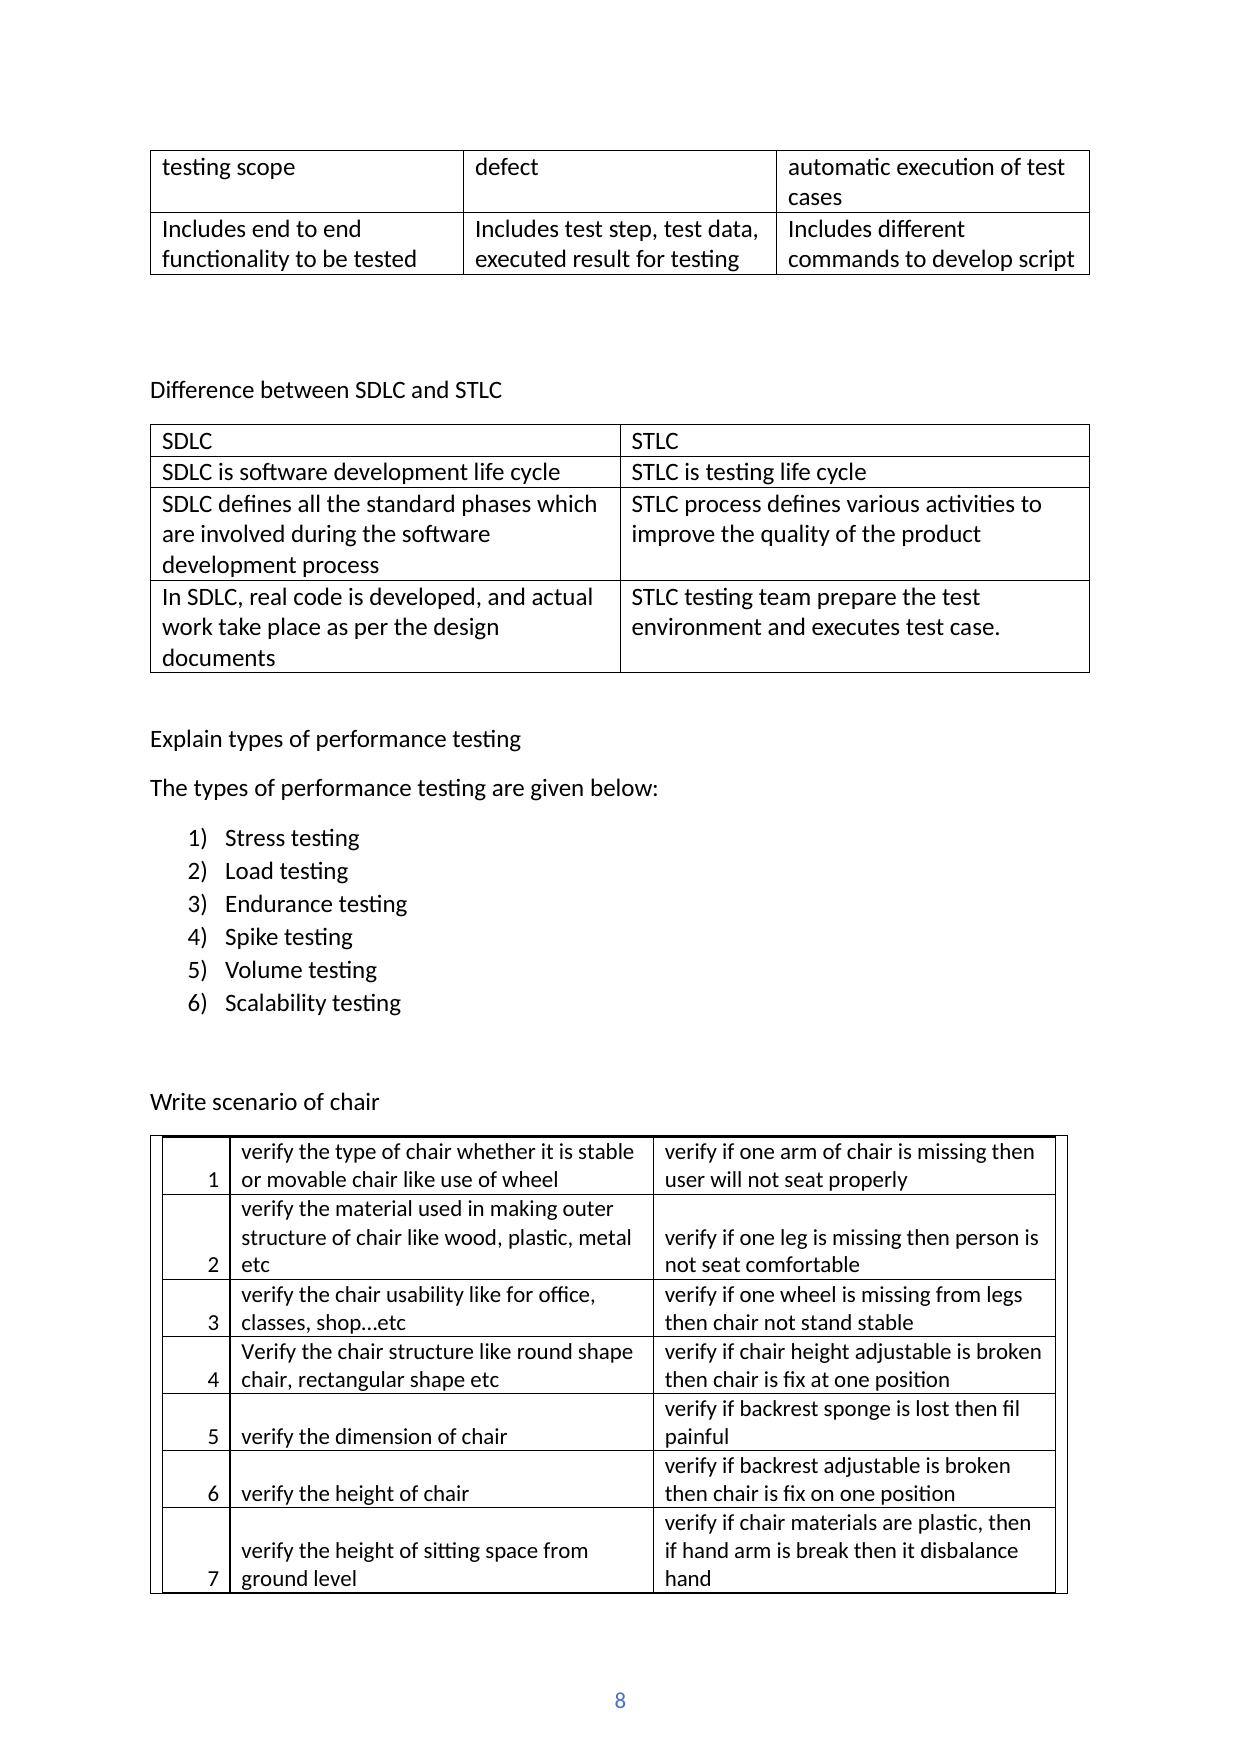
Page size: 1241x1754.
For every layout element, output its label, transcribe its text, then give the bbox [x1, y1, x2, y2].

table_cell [464, 151, 776, 212]
table_header [163, 1508, 229, 1592]
table_header SDLC [151, 425, 620, 456]
list Spike testing [187, 921, 1090, 951]
table_header STLC [621, 425, 1089, 456]
table_header [654, 1451, 1055, 1507]
list Stress testing [187, 822, 1090, 853]
list Load testing [187, 855, 1090, 886]
table_header [654, 1138, 1055, 1194]
table_cell In SDLC, real code is developed, and actual work take place as per the design documents [151, 581, 620, 672]
table_header [163, 1280, 229, 1336]
table_cell SDLC defines all the standard phases which are involved during the software development process [151, 488, 620, 580]
table_header [231, 1195, 653, 1279]
list Endurance testing [187, 888, 1090, 918]
table_header [654, 1394, 1055, 1450]
table_cell SDLC is software development life cycle [151, 457, 620, 487]
table_header [654, 1337, 1055, 1393]
table_cell STLC is testing life cycle [621, 457, 1089, 487]
table_header [163, 1138, 229, 1194]
table_header [231, 1280, 653, 1336]
table_cell Includes test step, test data, executed result for testing [464, 213, 776, 274]
table_header [163, 1394, 229, 1450]
text The types of performance testing are given below: [150, 772, 1090, 803]
table_header [231, 1337, 653, 1393]
list Volume testing [187, 954, 1090, 984]
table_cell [777, 151, 1089, 212]
table_cell Includes different commands to develop script [777, 213, 1089, 274]
table_header [231, 1138, 653, 1194]
table_header [151, 1136, 162, 1593]
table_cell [151, 151, 463, 212]
table_header [654, 1508, 1055, 1592]
table_header [231, 1394, 653, 1450]
table_header [231, 1508, 653, 1592]
text Difference between SDLC and STLC [150, 374, 1090, 405]
table_cell STLC process defines various activities to improve the quality of the product [621, 488, 1089, 580]
list Scalability testing [187, 987, 1090, 1017]
table_cell Includes end to end functionality to be tested [151, 213, 463, 274]
table_header [654, 1280, 1055, 1336]
table_cell STLC testing team prepare the test environment and executes test case. [621, 581, 1089, 672]
table_header [231, 1451, 653, 1507]
text Explain types of performance testing [150, 723, 1090, 753]
text Write scenario of chair [150, 1086, 1090, 1116]
table_header [163, 1337, 229, 1393]
table_header [163, 1451, 229, 1507]
table_header [163, 1195, 229, 1279]
table_header [1056, 1136, 1067, 1593]
table_header [654, 1195, 1055, 1279]
